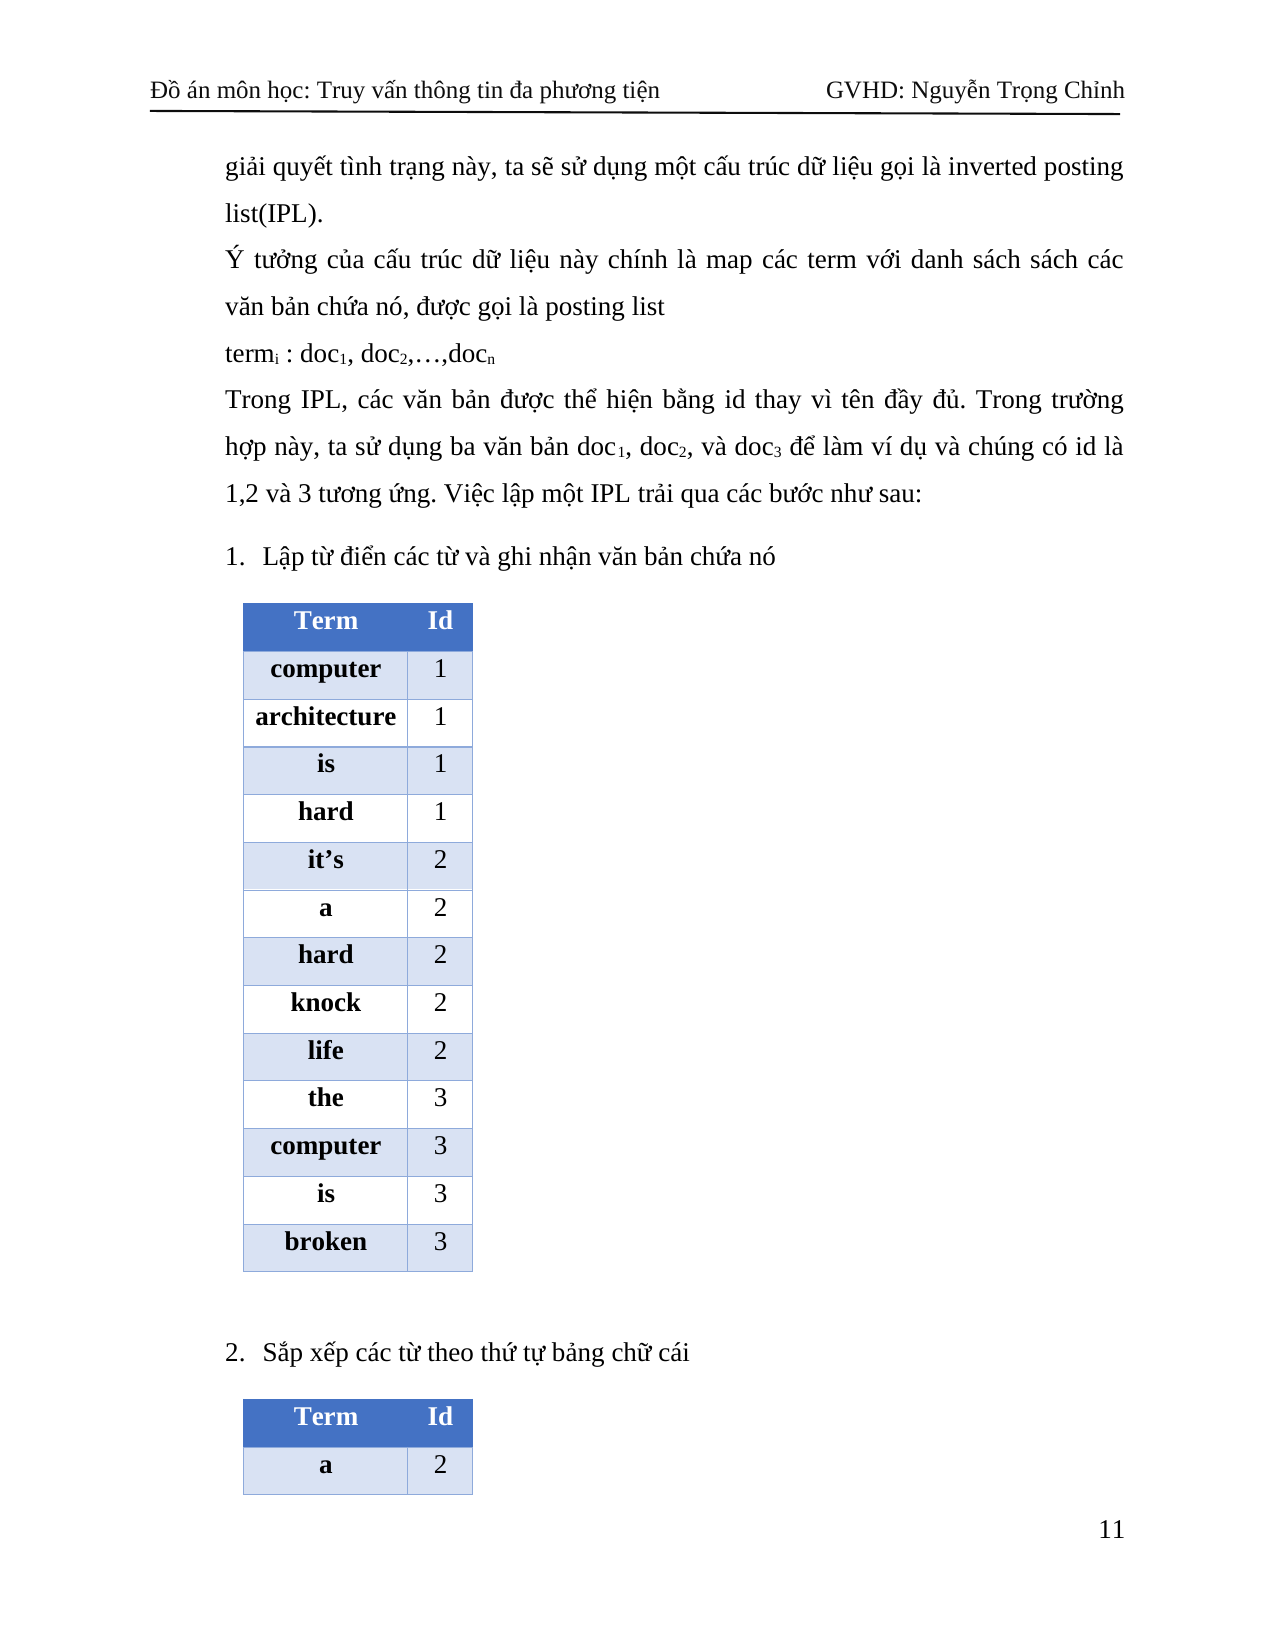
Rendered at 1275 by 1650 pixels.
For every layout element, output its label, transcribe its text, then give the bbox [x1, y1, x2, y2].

table_cell is [244, 748, 407, 794]
table_cell 3 [408, 1177, 472, 1223]
table_cell is [244, 1177, 407, 1223]
table_cell it’s [244, 843, 407, 889]
text Trong IPL, các văn bản được thể hiện bằng id thay vì tên đầy đủ. Trong trường hợp này, ta sử dụng ba văn bản doc1, doc2, và doc3 để làm ví dụ và chúng có id là 1,2 và 3 tương ứng. Việc lập một IPL trải qua các bước như sau: [225, 383, 1125, 508]
list Lập từ điển các từ và ghi nhận văn bản chứa nó [225, 540, 1125, 571]
table_cell 2 [408, 1448, 472, 1494]
table_cell the [244, 1081, 407, 1128]
table_cell 2 [408, 986, 472, 1033]
table_cell life [244, 1034, 407, 1080]
table_cell knock [244, 986, 407, 1033]
table_cell 3 [408, 1225, 472, 1271]
table_cell 2 [408, 843, 472, 889]
table_cell 3 [408, 1081, 472, 1128]
table_cell 1 [408, 748, 472, 794]
table_header Term [244, 1400, 407, 1447]
table_cell 1 [408, 652, 472, 699]
table_cell broken [244, 1225, 407, 1271]
table_cell 1 [408, 700, 472, 746]
table_cell architecture [244, 700, 407, 746]
list Sắp xếp các từ theo thứ tự bảng chữ cái [225, 1336, 1125, 1367]
table_header Id [408, 1400, 472, 1447]
table_cell 2 [408, 891, 472, 937]
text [225, 150, 1125, 228]
table_cell 2 [408, 1034, 472, 1080]
text termi : doc1, doc2,…,docn [225, 337, 1125, 368]
table_cell 1 [408, 795, 472, 842]
table_cell 2 [408, 938, 472, 985]
table_cell computer [244, 652, 407, 699]
table_cell a [244, 1448, 407, 1494]
table_cell computer [244, 1129, 407, 1176]
table_header Term [244, 604, 407, 651]
table_cell 3 [408, 1129, 472, 1176]
table_cell hard [244, 795, 407, 842]
text Ý tưởng của cấu trúc dữ liệu này chính là map các term với danh sách sách các văn bản chứa nó, được gọi là posting list [225, 243, 1125, 321]
table_cell a [244, 891, 407, 937]
table_cell hard [244, 938, 407, 985]
table_header Id [408, 604, 472, 651]
